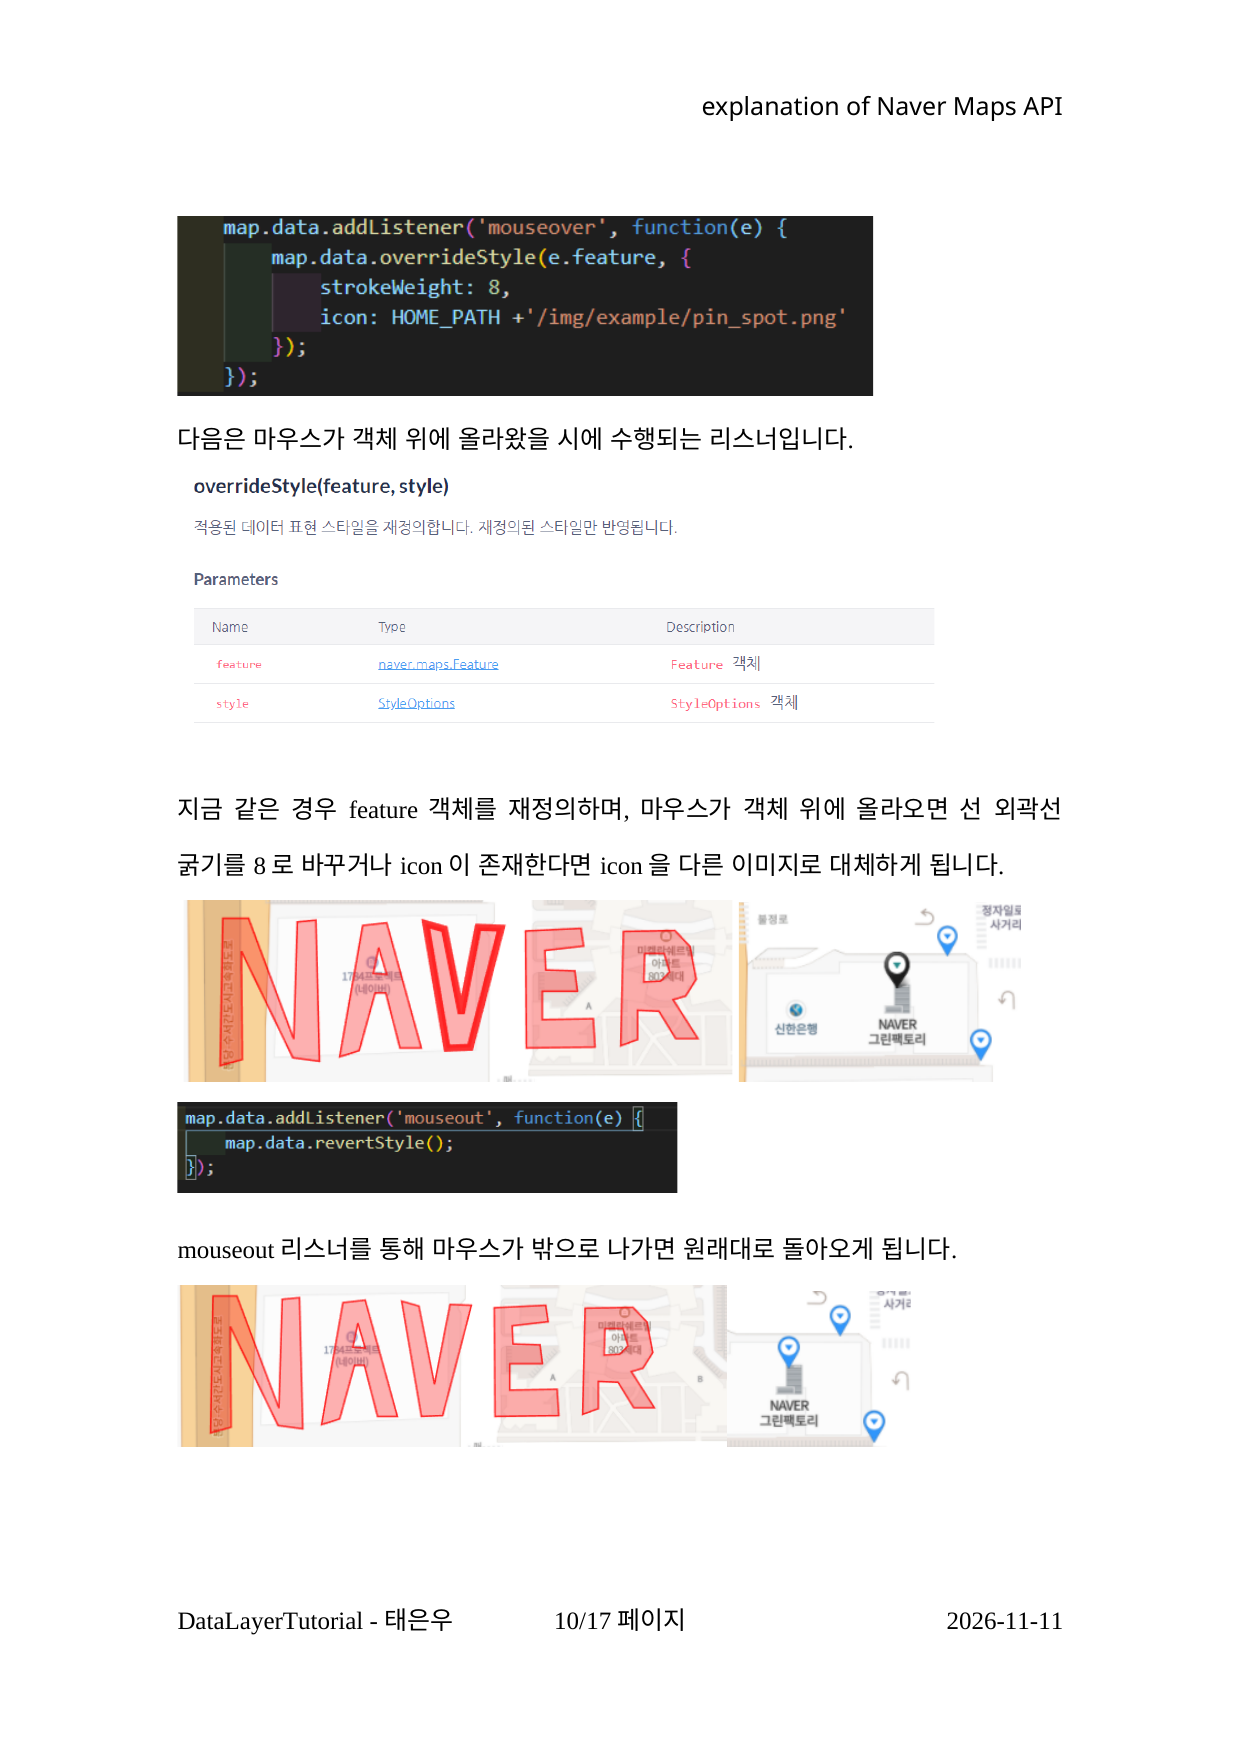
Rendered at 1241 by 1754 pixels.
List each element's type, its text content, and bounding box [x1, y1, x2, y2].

text mouseout 리스너를 통해 마우스가 밖으로 나가면 원래대로 돌아오게 됩니다. [177, 1229, 1063, 1267]
text 지금 같은 경우 feature 객체를 재정의하며, 마우스가 객체 위에 올라오면 선 외곽선 굵기를 8로 바꾸거나 icon이 존재한다면 icon을 다른 이미지로 대체하게 됩니다. [177, 789, 1063, 882]
picture [738, 902, 1021, 1082]
picture [177, 216, 874, 396]
text 다음은 마우스가 객체 위에 올라왔을 시에 수행되는 리스너입니다. [177, 419, 1063, 456]
picture [177, 1102, 678, 1193]
picture [177, 1285, 911, 1447]
picture [177, 474, 935, 747]
picture [183, 900, 733, 1082]
